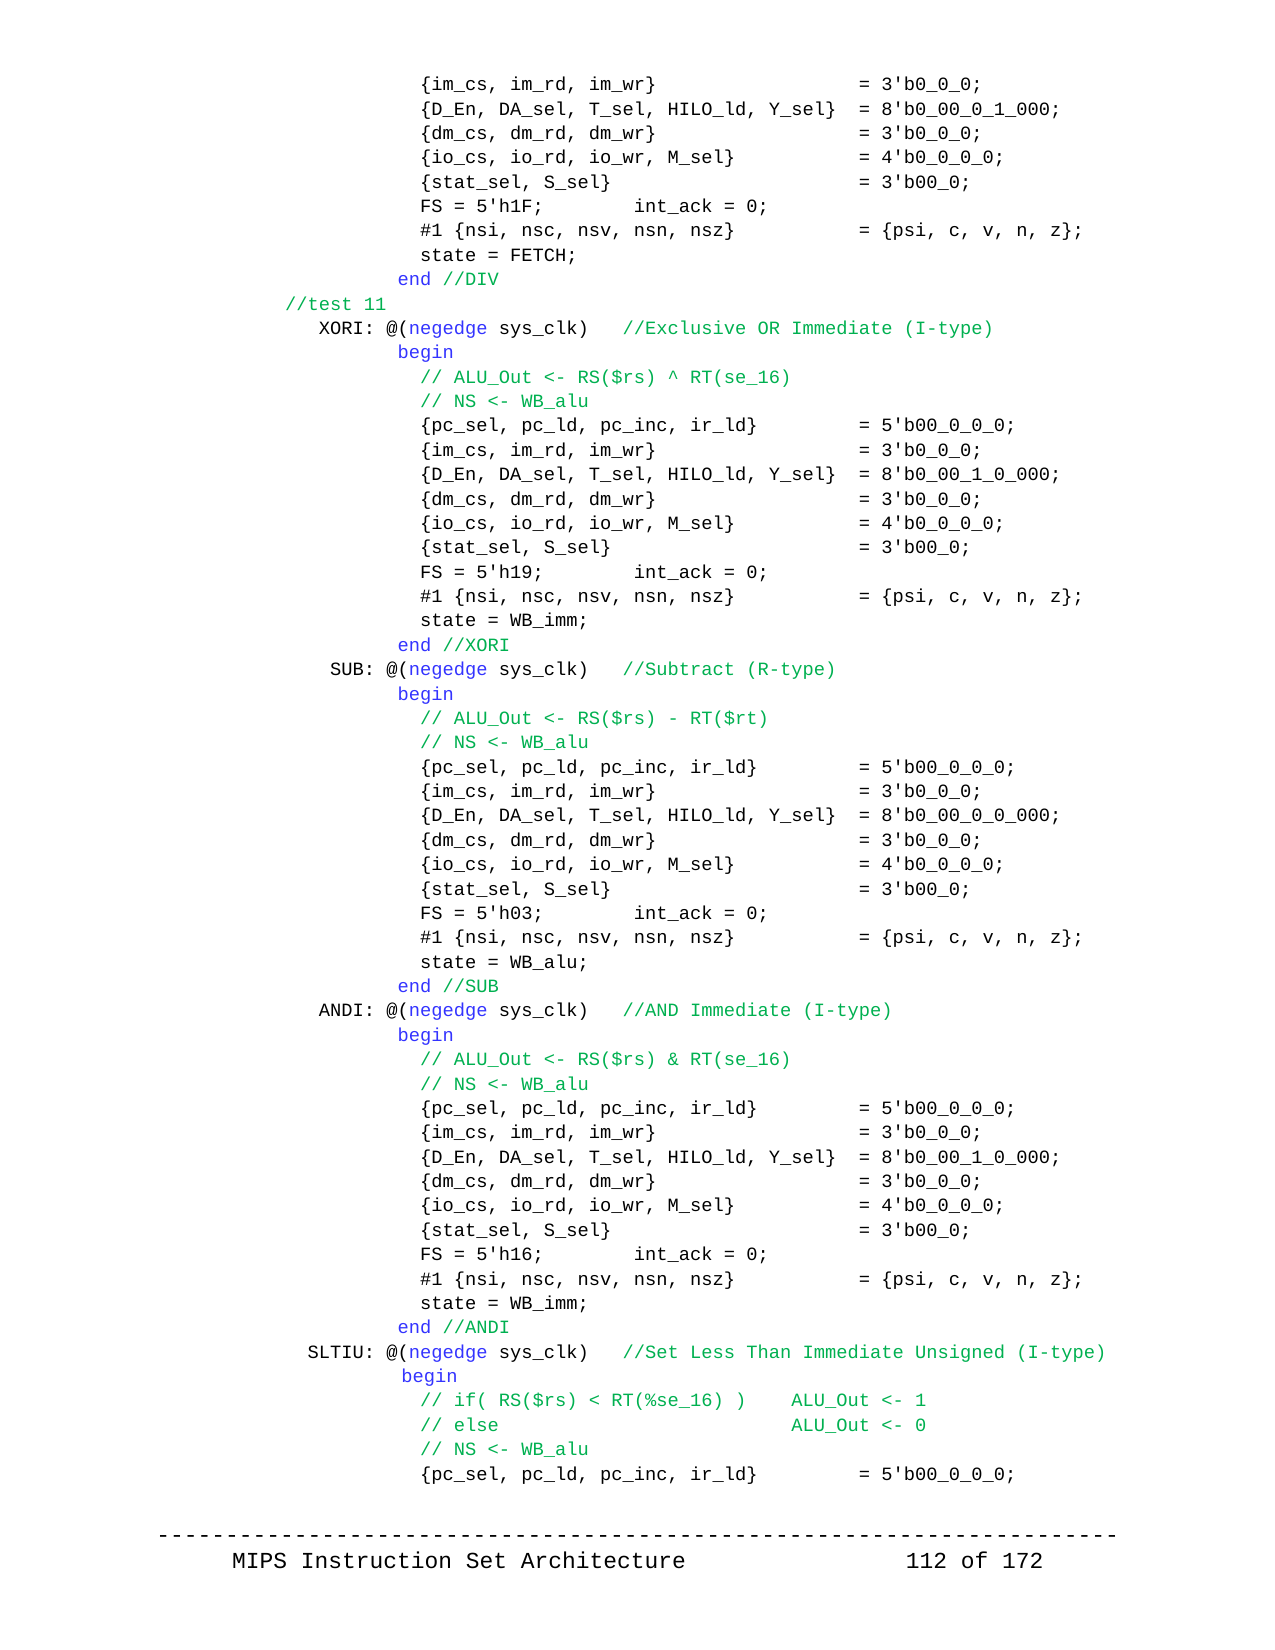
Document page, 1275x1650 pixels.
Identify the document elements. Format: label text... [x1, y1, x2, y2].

text {dm_cs, dm_rd, dm_wr} = 3'b0_0_0; [150, 489, 1125, 511]
text // ALU_Out <- RS($rs) ^ RT(se_16) [150, 367, 1125, 389]
text {im_cs, im_rd, im_wr} = 3'b0_0_0; [150, 75, 1125, 96]
text {D_En, DA_sel, T_sel, HILO_ld, Y_sel} = 8'b0_00_1_0_000; [150, 1147, 1125, 1169]
text #1 {nsi, nsc, nsv, nsn, nsz} = {psi, c, v, n, z}; [150, 587, 1125, 608]
text {im_cs, im_rd, im_wr} = 3'b0_0_0; [150, 441, 1125, 462]
text #1 {nsi, nsc, nsv, nsn, nsz} = {psi, c, v, n, z}; [150, 928, 1125, 949]
text begin [150, 1026, 1125, 1047]
text {dm_cs, dm_rd, dm_wr} = 3'b0_0_0; [150, 124, 1125, 145]
text XORI: @(negedge sys_clk) //Exclusive OR Immediate (I-type) [150, 319, 1125, 340]
text {D_En, DA_sel, T_sel, HILO_ld, Y_sel} = 8'b0_00_0_0_000; [150, 806, 1125, 827]
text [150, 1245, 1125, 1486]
text ANDI: @(negedge sys_clk) //AND Immediate (I-type) [150, 1001, 1125, 1022]
text FS = 5'h1F; int_ack = 0; [150, 197, 1125, 218]
text #1 {nsi, nsc, nsv, nsn, nsz} = {psi, c, v, n, z}; [150, 221, 1125, 242]
text end //XORI [150, 636, 1125, 657]
text {stat_sel, S_sel} = 3'b00_0; [150, 879, 1125, 901]
text {pc_sel, pc_ld, pc_inc, ir_ld} = 5'b00_0_0_0; [150, 757, 1125, 779]
text {dm_cs, dm_rd, dm_wr} = 3'b0_0_0; [150, 1172, 1125, 1193]
text {pc_sel, pc_ld, pc_inc, ir_ld} = 5'b00_0_0_0; [150, 416, 1125, 437]
text {stat_sel, S_sel} = 3'b00_0; [150, 538, 1125, 559]
text {stat_sel, S_sel} = 3'b00_0; [150, 172, 1125, 194]
text // ALU_Out <- RS($rs) & RT(se_16) [150, 1050, 1125, 1071]
text {pc_sel, pc_ld, pc_inc, ir_ld} = 5'b00_0_0_0; [150, 1099, 1125, 1120]
text {io_cs, io_rd, io_wr, M_sel} = 4'b0_0_0_0; [150, 514, 1125, 535]
text {io_cs, io_rd, io_wr, M_sel} = 4'b0_0_0_0; [150, 148, 1125, 169]
text // NS <- WB_alu [150, 733, 1125, 754]
text // ALU_Out <- RS($rs) - RT($rt) [150, 709, 1125, 730]
text {stat_sel, S_sel} = 3'b00_0; [150, 1221, 1125, 1242]
text state = WB_imm; [150, 611, 1125, 632]
text begin [150, 684, 1125, 706]
text state = WB_alu; [150, 952, 1125, 974]
text {io_cs, io_rd, io_wr, M_sel} = 4'b0_0_0_0; [150, 1196, 1125, 1217]
text end //SUB [150, 977, 1125, 998]
text FS = 5'h19; int_ack = 0; [150, 562, 1125, 584]
text {D_En, DA_sel, T_sel, HILO_ld, Y_sel} = 8'b0_00_1_0_000; [150, 465, 1125, 486]
text // NS <- WB_alu [150, 1074, 1125, 1096]
text // NS <- WB_alu [150, 392, 1125, 413]
text {D_En, DA_sel, T_sel, HILO_ld, Y_sel} = 8'b0_00_0_1_000; [150, 99, 1125, 121]
text FS = 5'h03; int_ack = 0; [150, 904, 1125, 925]
text state = FETCH; [150, 246, 1125, 267]
text end //DIV [150, 270, 1125, 291]
text {im_cs, im_rd, im_wr} = 3'b0_0_0; [150, 782, 1125, 803]
text {io_cs, io_rd, io_wr, M_sel} = 4'b0_0_0_0; [150, 855, 1125, 876]
text SUB: @(negedge sys_clk) //Subtract (R-type) [150, 660, 1125, 681]
text {im_cs, im_rd, im_wr} = 3'b0_0_0; [150, 1123, 1125, 1144]
text //test 11 [150, 294, 1125, 316]
text {dm_cs, dm_rd, dm_wr} = 3'b0_0_0; [150, 831, 1125, 852]
text begin [150, 343, 1125, 364]
